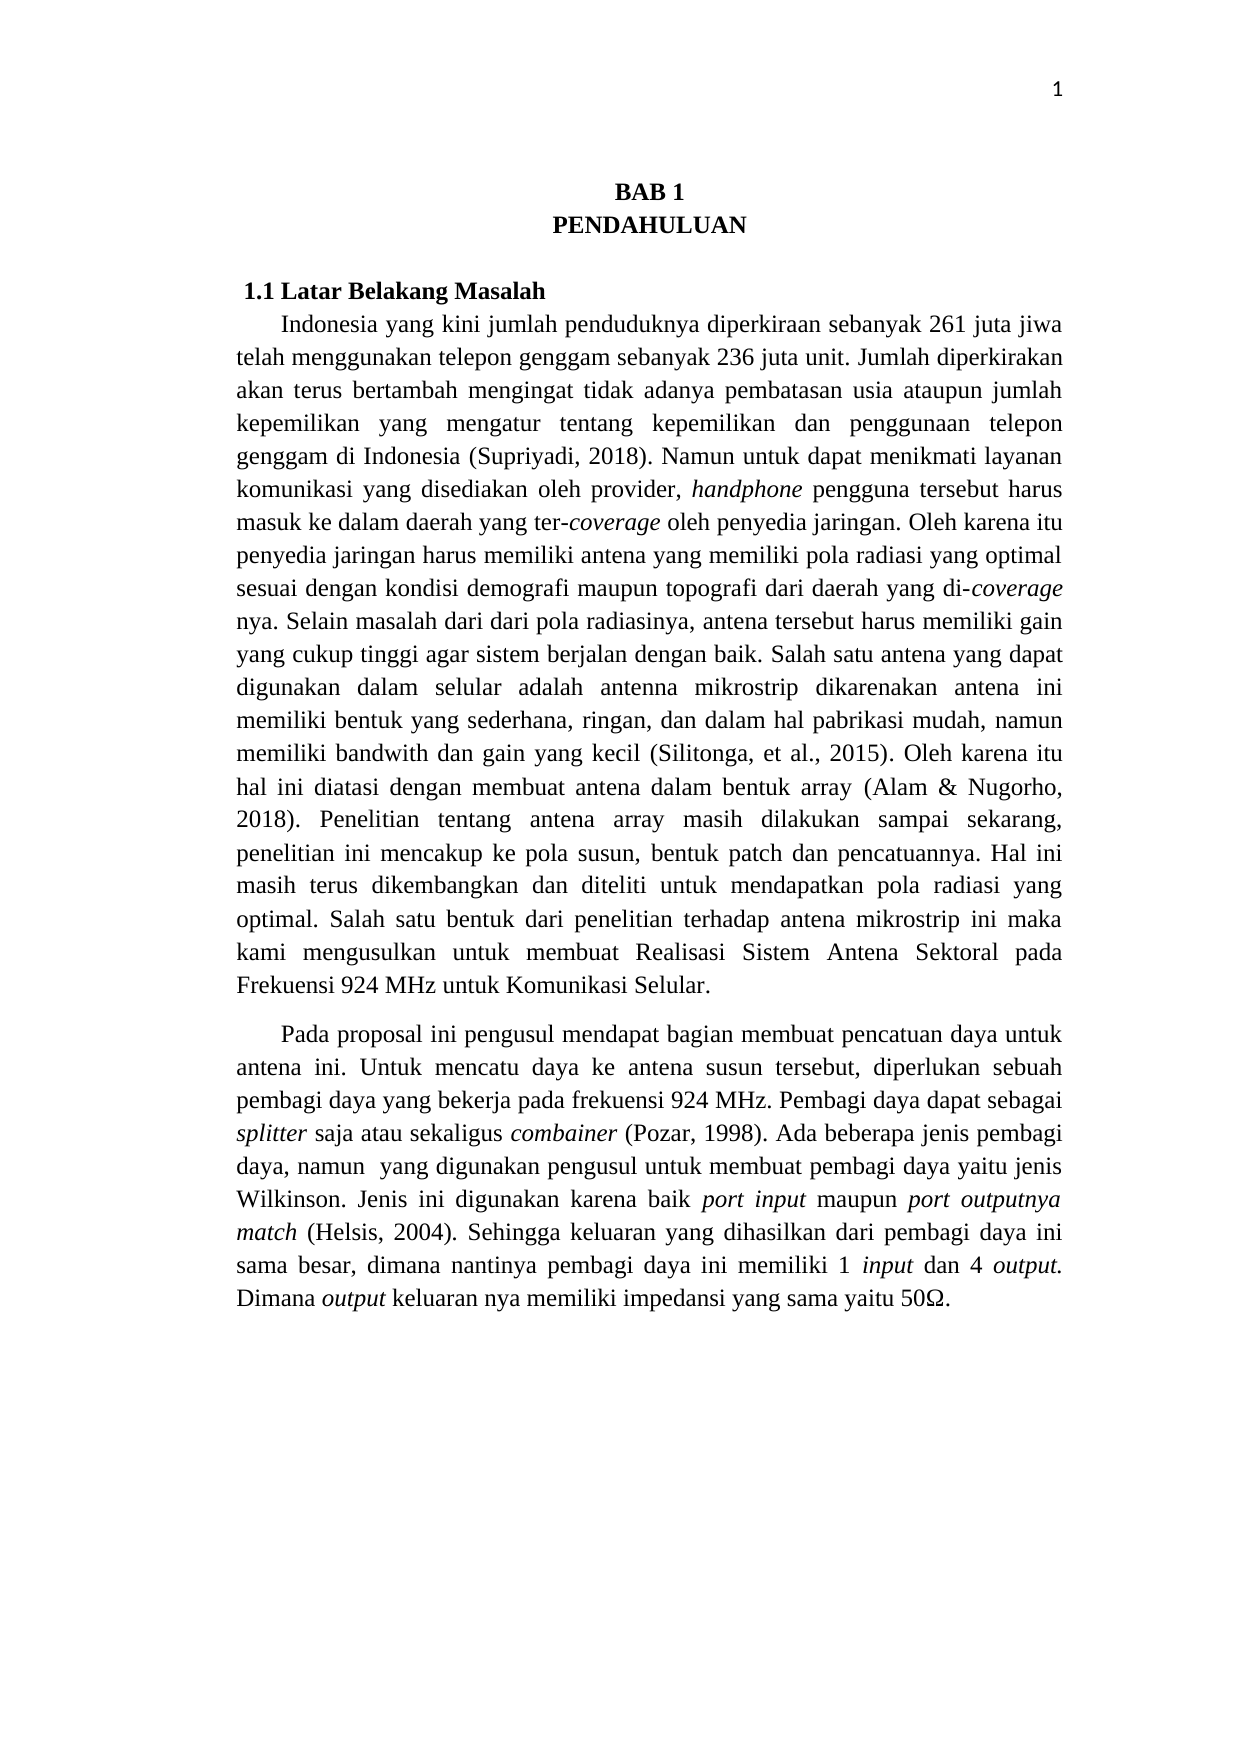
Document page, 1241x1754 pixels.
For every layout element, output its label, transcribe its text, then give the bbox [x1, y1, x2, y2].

text BAB 1 [236, 177, 1063, 206]
text Pada proposal ini pengusul mendapat bagian membuat pencatuan daya untuk antena ini. Untuk mencatu daya ke antena susun tersebut, diperlukan sebuah pembagi daya yang bekerja pada frekuensi 924 MHz. Pembagi daya dapat sebagai splitter saja atau sekaligus combainer. Ada beberapa jenis pembagi daya, namun yang digunakan pengusul untuk membuat pembagi daya yaitu jenis Wilkinson. Jenis ini digunakan karena baik port input maupun port outputnya match. Sehingga keluaran yang dihasilkan dari pembagi daya ini sama besar, dimana nantinya pembagi daya ini memiliki 1 input dan 4 output. Dimana output keluaran nya memiliki impedansi yang sama yaitu 50Ω. [236, 1019, 1063, 1312]
subtitle Latar Belakang Masalah [243, 276, 1063, 305]
text Indonesia yang kini jumlah penduduknya diperkiraan sebanyak 261 juta jiwa telah menggunakan telepon genggam sebanyak 236 juta unit. Jumlah diperkirakan akan terus bertambah mengingat tidak adanya pembatasan usia ataupun jumlah kepemilikan yang mengatur tentang kepemilikan dan penggunaan telepon genggam di Indonesia . Namun untuk dapat menikmati layanan komunikasi yang disediakan oleh provider, handphone pengguna tersebut harus masuk ke dalam daerah yang ter-coverage oleh penyedia jaringan. Oleh karena itu penyedia jaringan harus memiliki antena yang memiliki pola radiasi yang optimal sesuai dengan kondisi demografi maupun topografi dari daerah yang di-coverage nya. Selain masalah dari dari pola radiasinya, antena tersebut harus memiliki gain yang cukup tinggi agar sistem berjalan dengan baik. Salah satu antena yang dapat digunakan dalam selular adalah antenna mikrostrip dikarenakan antena ini memiliki bentuk yang sederhana, ringan, dan dalam hal pabrikasi mudah, namun memiliki bandwith dan gain yang kecil. Oleh karena itu hal ini diatasi dengan membuat antena dalam bentuk array. Penelitian tentang antena array masih dilakukan sampai sekarang, penelitian ini mencakup ke pola susun, bentuk patch dan pencatuannya. Hal ini masih terus dikembangkan dan diteliti untuk mendapatkan pola radiasi yang optimal. Salah satu bentuk dari penelitian terhadap antena mikrostrip ini maka kami mengusulkan untuk membuat Realisasi Sistem Antena Sektoral pada Frekuensi 924 MHz untuk Komunikasi Selular. [236, 309, 1063, 998]
text PENDAHULUAN [236, 210, 1063, 239]
